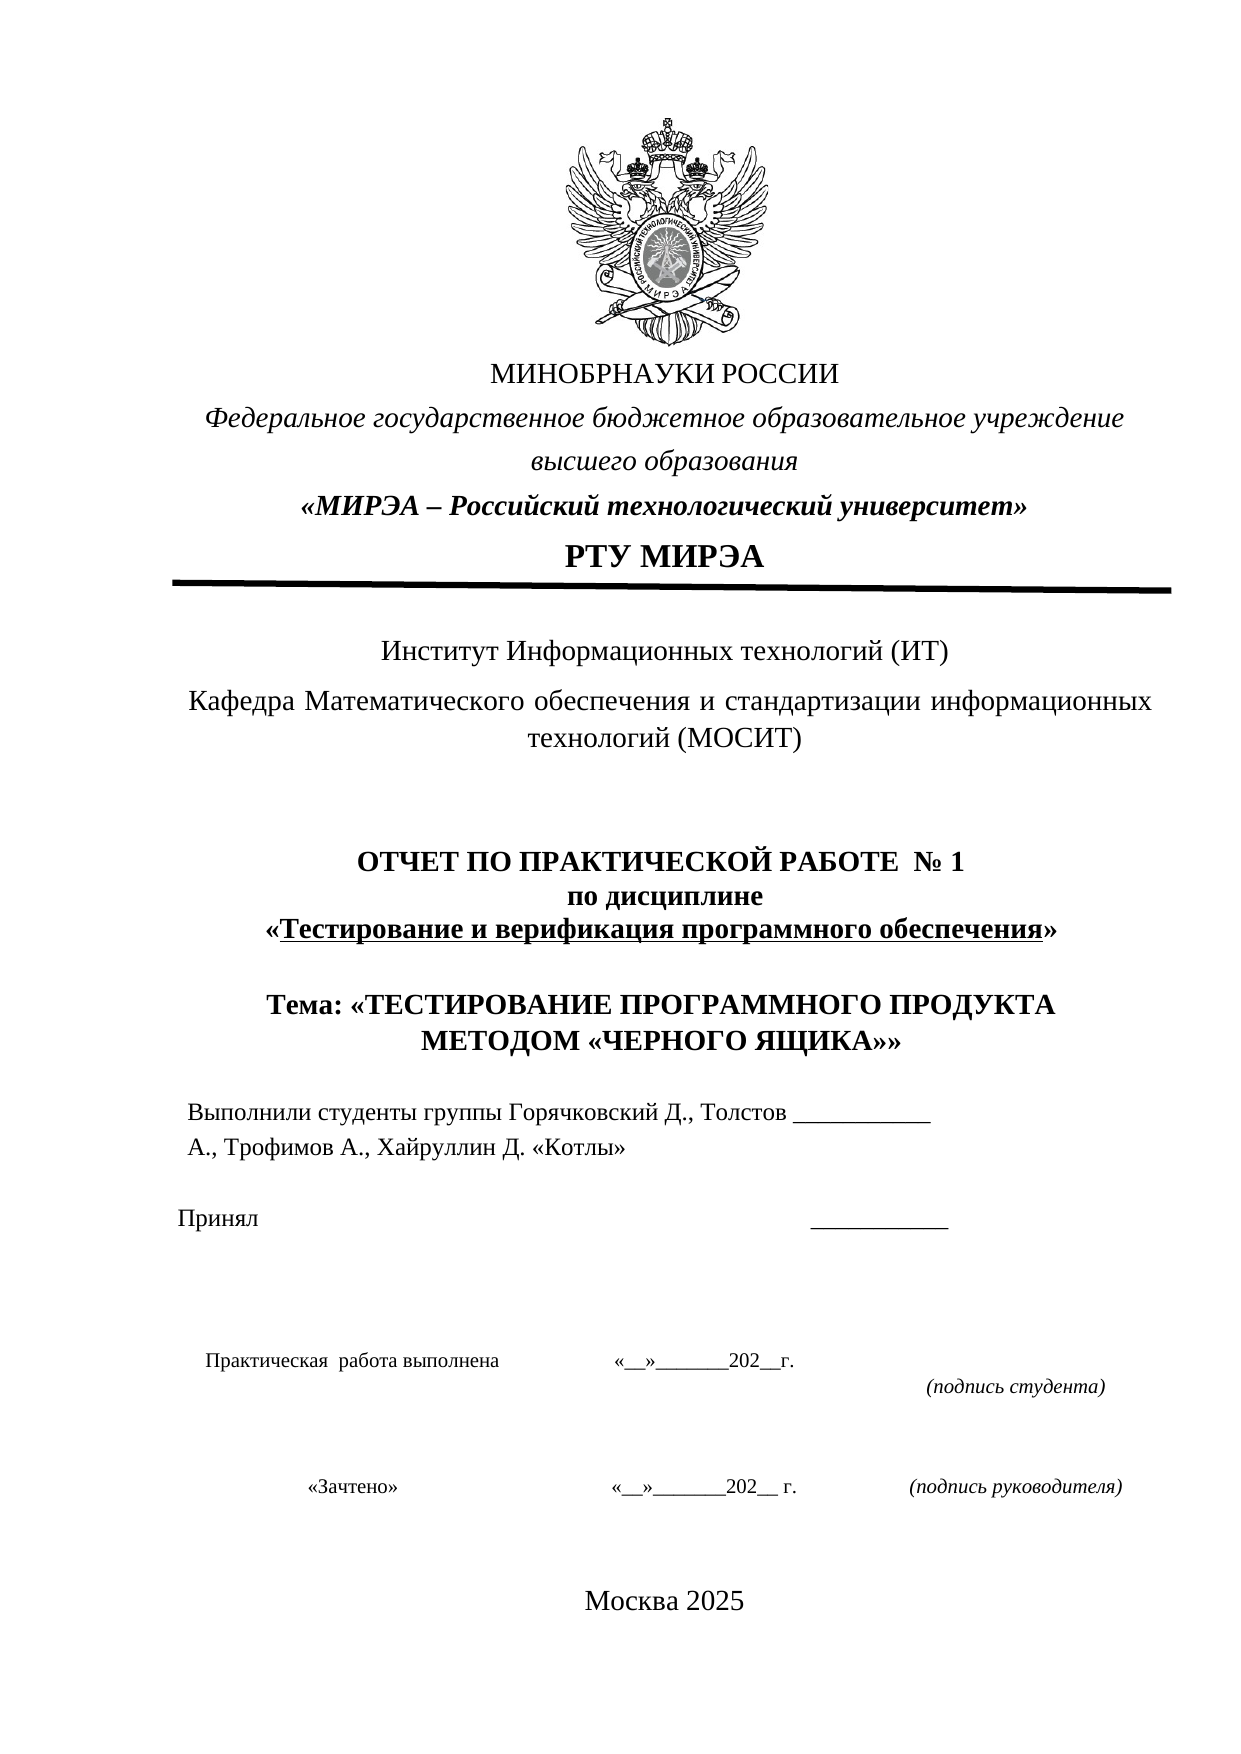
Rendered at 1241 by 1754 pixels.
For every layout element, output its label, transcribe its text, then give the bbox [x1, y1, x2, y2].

text Институт Информационных технологий (ИТ) [177, 633, 1152, 666]
text А., Трофимов А., Хайруллин Д. «Котлы» [187, 1132, 1171, 1160]
picture [565, 118, 769, 347]
text Выполнили студенты группы Горячковский Д., Толстов ___________ [187, 1097, 1171, 1126]
text Практическая работа выполнена «__»_______202__г. [177, 1348, 1171, 1372]
text ОТЧЕТ ПО ПРАКТИЧЕСКОЙ РАБОТЕ № 1 по дисциплине [357, 845, 1001, 912]
text Федеральное государственное бюджетное образовательное учреждение высшего образования [204, 400, 1171, 477]
text МЕТОДОМ «ЧЕРНОГО ЯЩИКА»» [177, 1023, 1145, 1057]
text Принял ___________ [177, 1203, 1171, 1231]
text «МИРЭА – Российский технологический университет» [177, 488, 1151, 521]
text Тема: «ТЕСТИРОВАНИЕ ПРОГРАММНОГО ПРОДУКТА [177, 987, 1145, 1021]
text Москва 2025 [177, 1583, 1151, 1616]
text «Тестирование и верификация программного обеспечения» [177, 912, 1145, 945]
text (подпись студента) [177, 1374, 1105, 1398]
subtitle РТУ МИРЭА [177, 536, 1151, 575]
text Кафедра Математического обеспечения и стандартизации информационных технологий (МОСИТ) [188, 683, 1153, 753]
text МИНОБРНАУКИ РОССИИ [177, 356, 1152, 389]
text «Зачтено» «__»_______202__ г. (подпись руководителя) [177, 1474, 1171, 1498]
